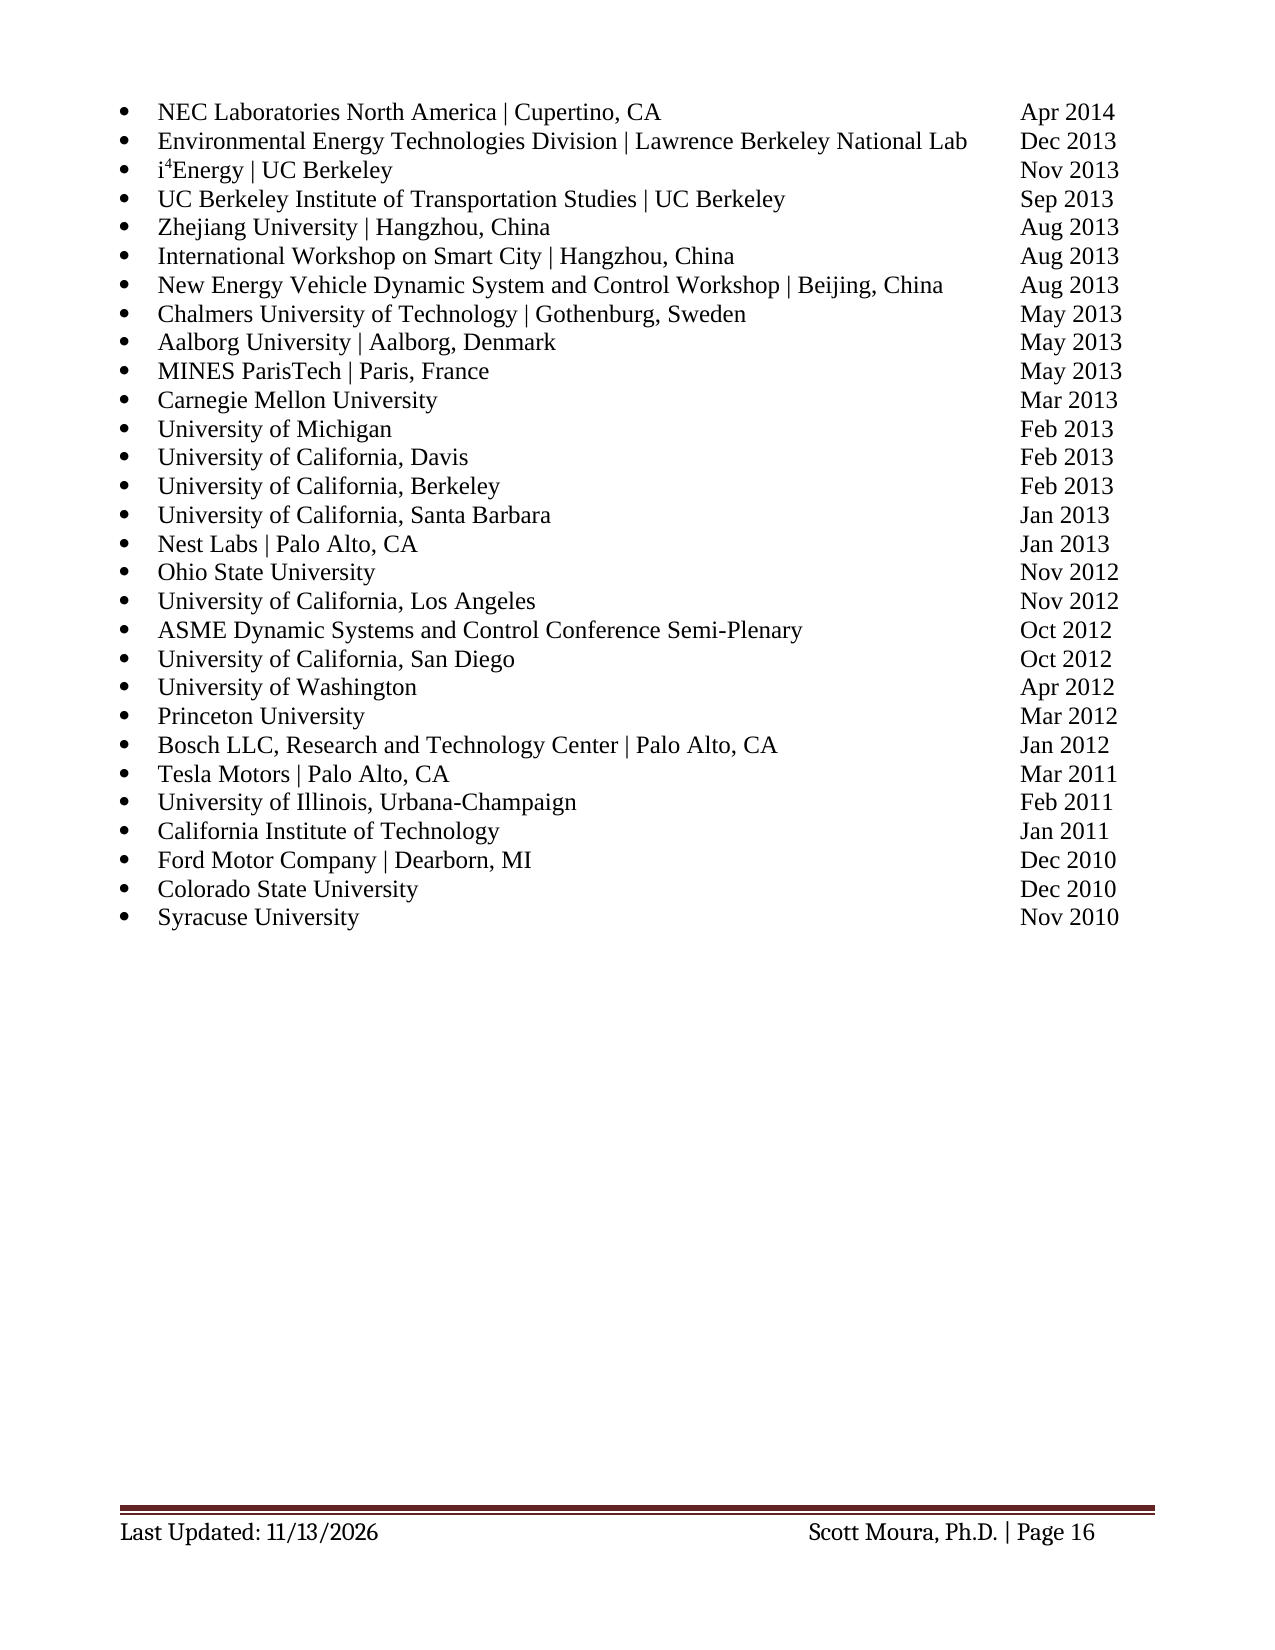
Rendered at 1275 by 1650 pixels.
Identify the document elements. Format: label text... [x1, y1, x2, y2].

list Nest Labs | Palo Alto, CA Jan 2013 [120, 529, 1155, 557]
list University of California, San Diego Oct 2012 [120, 644, 1155, 672]
list University of California, Berkeley Feb 2013 [120, 471, 1155, 500]
list New Energy Vehicle Dynamic System and Control Workshop | Beijing, China Aug 2013 [120, 270, 1155, 299]
list MINES ParisTech | Paris, France May 2013 [120, 356, 1155, 385]
list University of Washington Apr 2012 [120, 672, 1155, 701]
list Zhejiang University | Hangzhou, China Aug 2013 [120, 212, 1155, 241]
list International Workshop on Smart City | Hangzhou, China Aug 2013 [120, 241, 1155, 270]
list University of Illinois, Urbana-Champaign Feb 2011 [120, 787, 1155, 816]
list Bosch LLC, Research and Technology Center | Palo Alto, CA Jan 2012 [120, 730, 1155, 759]
list NEC Laboratories North America | Cupertino, CA Apr 2014 [120, 97, 1155, 126]
list Aalborg University | Aalborg, Denmark May 2013 [120, 327, 1155, 356]
list University of California, Santa Barbara Jan 2013 [120, 500, 1155, 529]
list Environmental Energy Technologies Division | Lawrence Berkeley National Lab Dec 2013 [120, 126, 1155, 155]
list ASME Dynamic Systems and Control Conference Semi-Plenary Oct 2012 [120, 615, 1155, 644]
list University of California, Davis Feb 2013 [120, 442, 1155, 471]
list Colorado State University Dec 2010 [120, 874, 1155, 902]
list Syracuse University Nov 2010 [120, 902, 1155, 931]
list Princeton University Mar 2012 [120, 701, 1155, 730]
list Ohio State University Nov 2012 [120, 557, 1155, 586]
list Ford Motor Company | Dearborn, MI Dec 2010 [120, 845, 1155, 874]
list UC Berkeley Institute of Transportation Studies | UC Berkeley Sep 2013 [120, 184, 1155, 212]
list Carnegie Mellon University Mar 2013 [120, 385, 1155, 414]
list California Institute of Technology Jan 2011 [120, 816, 1155, 845]
list Tesla Motors | Palo Alto, CA Mar 2011 [120, 759, 1155, 787]
list i4Energy | UC Berkeley Nov 2013 [120, 155, 1155, 184]
list Chalmers University of Technology | Gothenburg, Sweden May 2013 [120, 299, 1155, 327]
list University of California, Los Angeles Nov 2012 [120, 586, 1155, 615]
list University of Michigan Feb 2013 [120, 414, 1155, 442]
